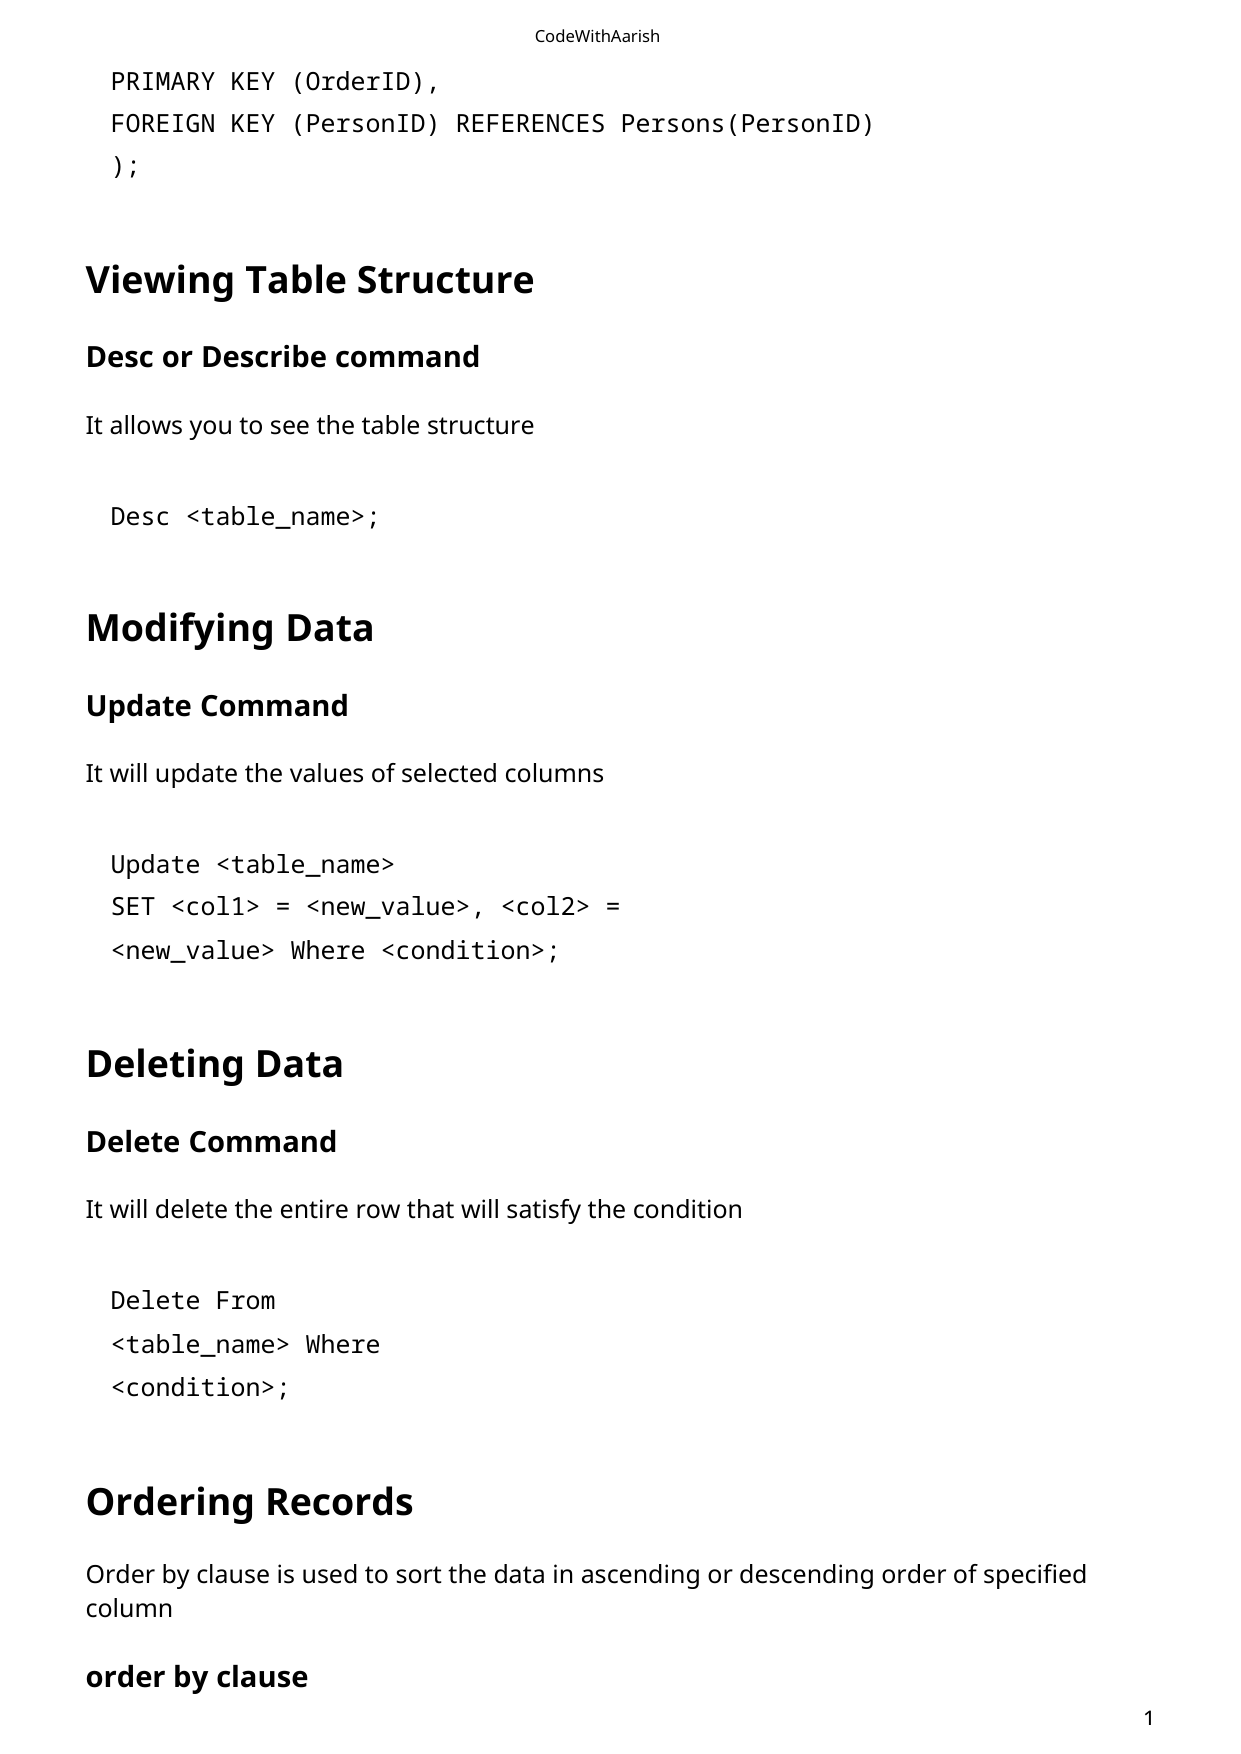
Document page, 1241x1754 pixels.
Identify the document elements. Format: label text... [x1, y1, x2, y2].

subtitle order by clause [85, 1657, 1167, 1696]
text ); [110, 148, 1167, 182]
subtitle Delete Command [85, 1121, 1167, 1161]
text PRIMARY KEY (OrderID), [110, 63, 1167, 97]
text SET <col1> = <new_value>, <col2> = <new_value> Where <condition>; [110, 889, 745, 967]
text Order by clause is used to sort the data in ascending or descending order of specified column [85, 1557, 1167, 1625]
text Desc <table_name>; [110, 498, 1167, 532]
text It will update the values of selected columns [85, 756, 1167, 790]
subtitle Desc or Describe command [85, 337, 1167, 376]
text Delete From <table_name> Where <condition>; [110, 1283, 443, 1404]
subtitle Viewing Table Structure [85, 253, 1167, 304]
text FOREIGN KEY (PersonID) REFERENCES Persons(PersonID) [110, 106, 1167, 140]
subtitle Update Command [85, 685, 1167, 725]
text It will delete the entire row that will satisfy the condition [85, 1192, 1167, 1226]
subtitle Deleting Data [85, 1038, 1167, 1089]
text Update <table_name> [110, 847, 1167, 881]
subtitle Ordering Records [85, 1475, 1167, 1526]
text It allows you to see the table structure [85, 408, 1167, 442]
subtitle Modifying Data [85, 601, 1167, 652]
